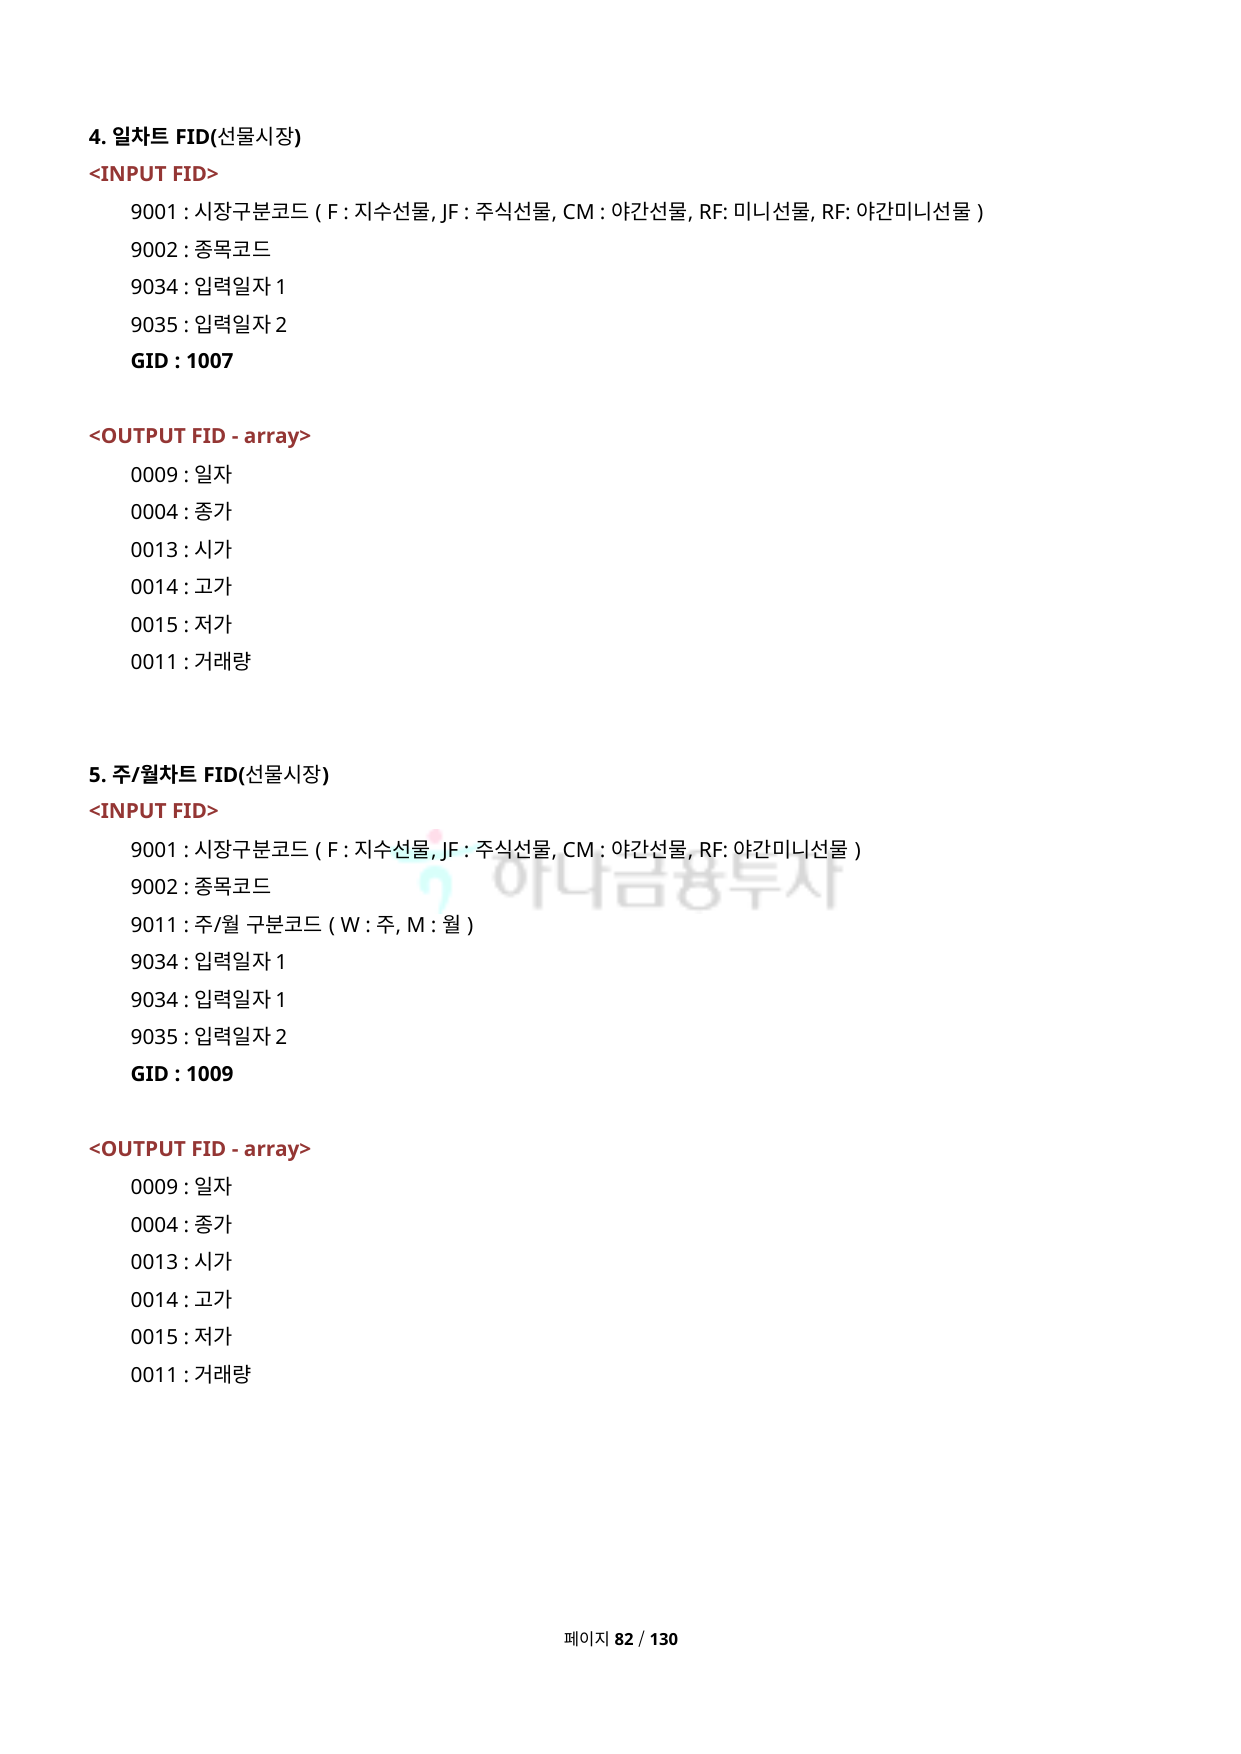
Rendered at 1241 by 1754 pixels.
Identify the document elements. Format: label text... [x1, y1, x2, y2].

text 9035 : 입력일자2 [130, 304, 1152, 342]
text 0004 : 종가 [130, 492, 1152, 529]
text 0015 : 저가 [130, 604, 1152, 642]
text 0004 : 종가 [130, 1204, 1152, 1242]
text 0013 : 시가 [130, 1242, 1152, 1279]
text 4. 일차트 FID(선물시장) [89, 117, 1152, 154]
text <OUTPUT FID - array> [89, 417, 1152, 454]
text 9002 : 종목코드 [130, 867, 1152, 904]
text 9034 : 입력일자1 [130, 942, 1152, 979]
text 9034 : 입력일자1 [130, 979, 1152, 1017]
text 9001 : 시장구분코드 ( F : 지수선물, JF : 주식선물, CM : 야간선물, RF: 야간미니선물 ) [130, 829, 1152, 867]
text 9035 : 입력일자2 [130, 1017, 1152, 1054]
text <OUTPUT FID - array> [89, 1129, 1152, 1167]
text 0009 : 일자 [130, 454, 1152, 492]
text 0011 : 거래량 [130, 1354, 1152, 1392]
text 9001 : 시장구분코드 ( F : 지수선물, JF : 주식선물, CM : 야간선물, RF: 미니선물, RF: 야간미니선물 ) [130, 192, 1152, 229]
text 9011 : 주/월 구분코드 ( W : 주, M : 월 ) [130, 904, 1152, 942]
text <INPUT FID> [89, 154, 1152, 192]
text <INPUT FID> [89, 792, 1152, 829]
text 0013 : 시가 [130, 529, 1152, 567]
text GID : 1007 [130, 342, 1152, 379]
text 0009 : 일자 [130, 1167, 1152, 1204]
text 0014 : 고가 [130, 567, 1152, 604]
text 9002 : 종목코드 [130, 229, 1152, 267]
text 0011 : 거래량 [130, 642, 1152, 679]
text 9034 : 입력일자1 [130, 267, 1152, 304]
text GID : 1009 [130, 1054, 1152, 1092]
text 0015 : 저가 [130, 1317, 1152, 1354]
text 0014 : 고가 [130, 1279, 1152, 1317]
text 5. 주/월차트 FID(선물시장) [89, 754, 1152, 792]
